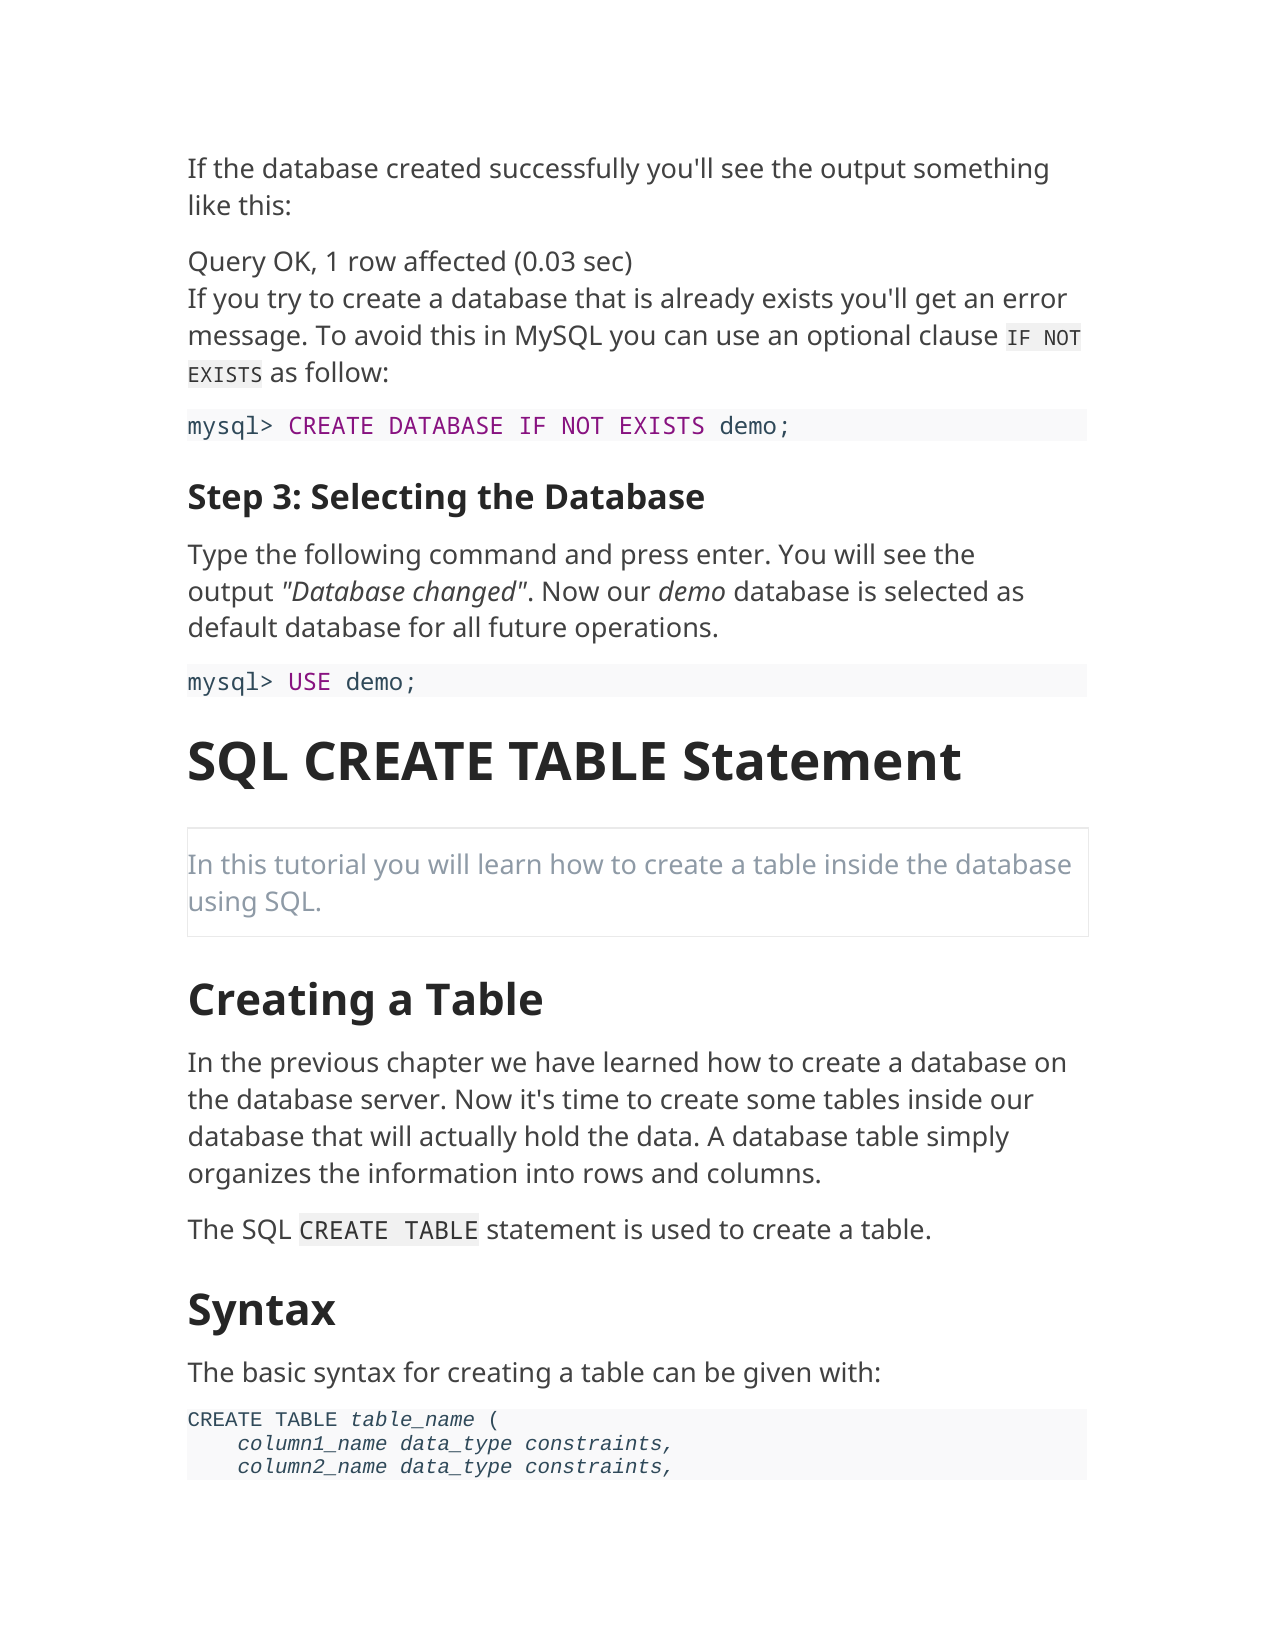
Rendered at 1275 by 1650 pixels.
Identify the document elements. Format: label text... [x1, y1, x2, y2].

text column1_name data_type constraints, [187, 1433, 1087, 1456]
text If you try to create a database that is already exists you'll get an error message. To avoid this in MySQL you can use an optional clause IF NOT EXISTS as follow: [187, 279, 1087, 390]
text The SQL CREATE TABLE statement is used to create a table. [187, 1210, 1087, 1247]
text In this tutorial you will learn how to create a table inside the database using SQL. [188, 829, 1088, 936]
text mysql> USE demo; [187, 664, 1087, 697]
text In the previous chapter we have learned how to create a database on the database server. Now it's time to create some tables inside our database that will actually hold the data. A database table simply organizes the information into rows and columns. [187, 1044, 1087, 1191]
text Step 3: Selecting the Database [187, 473, 1087, 519]
text Creating a Table [187, 969, 1087, 1028]
text Query OK, 1 row affected (0.03 sec) [187, 242, 1087, 279]
text CREATE TABLE table_name ( [187, 1409, 1087, 1433]
text mysql> CREATE DATABASE IF NOT EXISTS demo; [187, 409, 1087, 441]
text Syntax [187, 1278, 1087, 1338]
text column2_name data_type constraints, [187, 1456, 1087, 1480]
text Type the following command and press enter. You will see the output "Database changed". Now our demo database is selected as default database for all future operations. [187, 535, 1087, 646]
text SQL CREATE TABLE Statement [187, 724, 1087, 796]
text If the database created successfully you'll see the output something like this: [187, 150, 1087, 224]
text The basic syntax for creating a table can be given with: [187, 1353, 1087, 1390]
